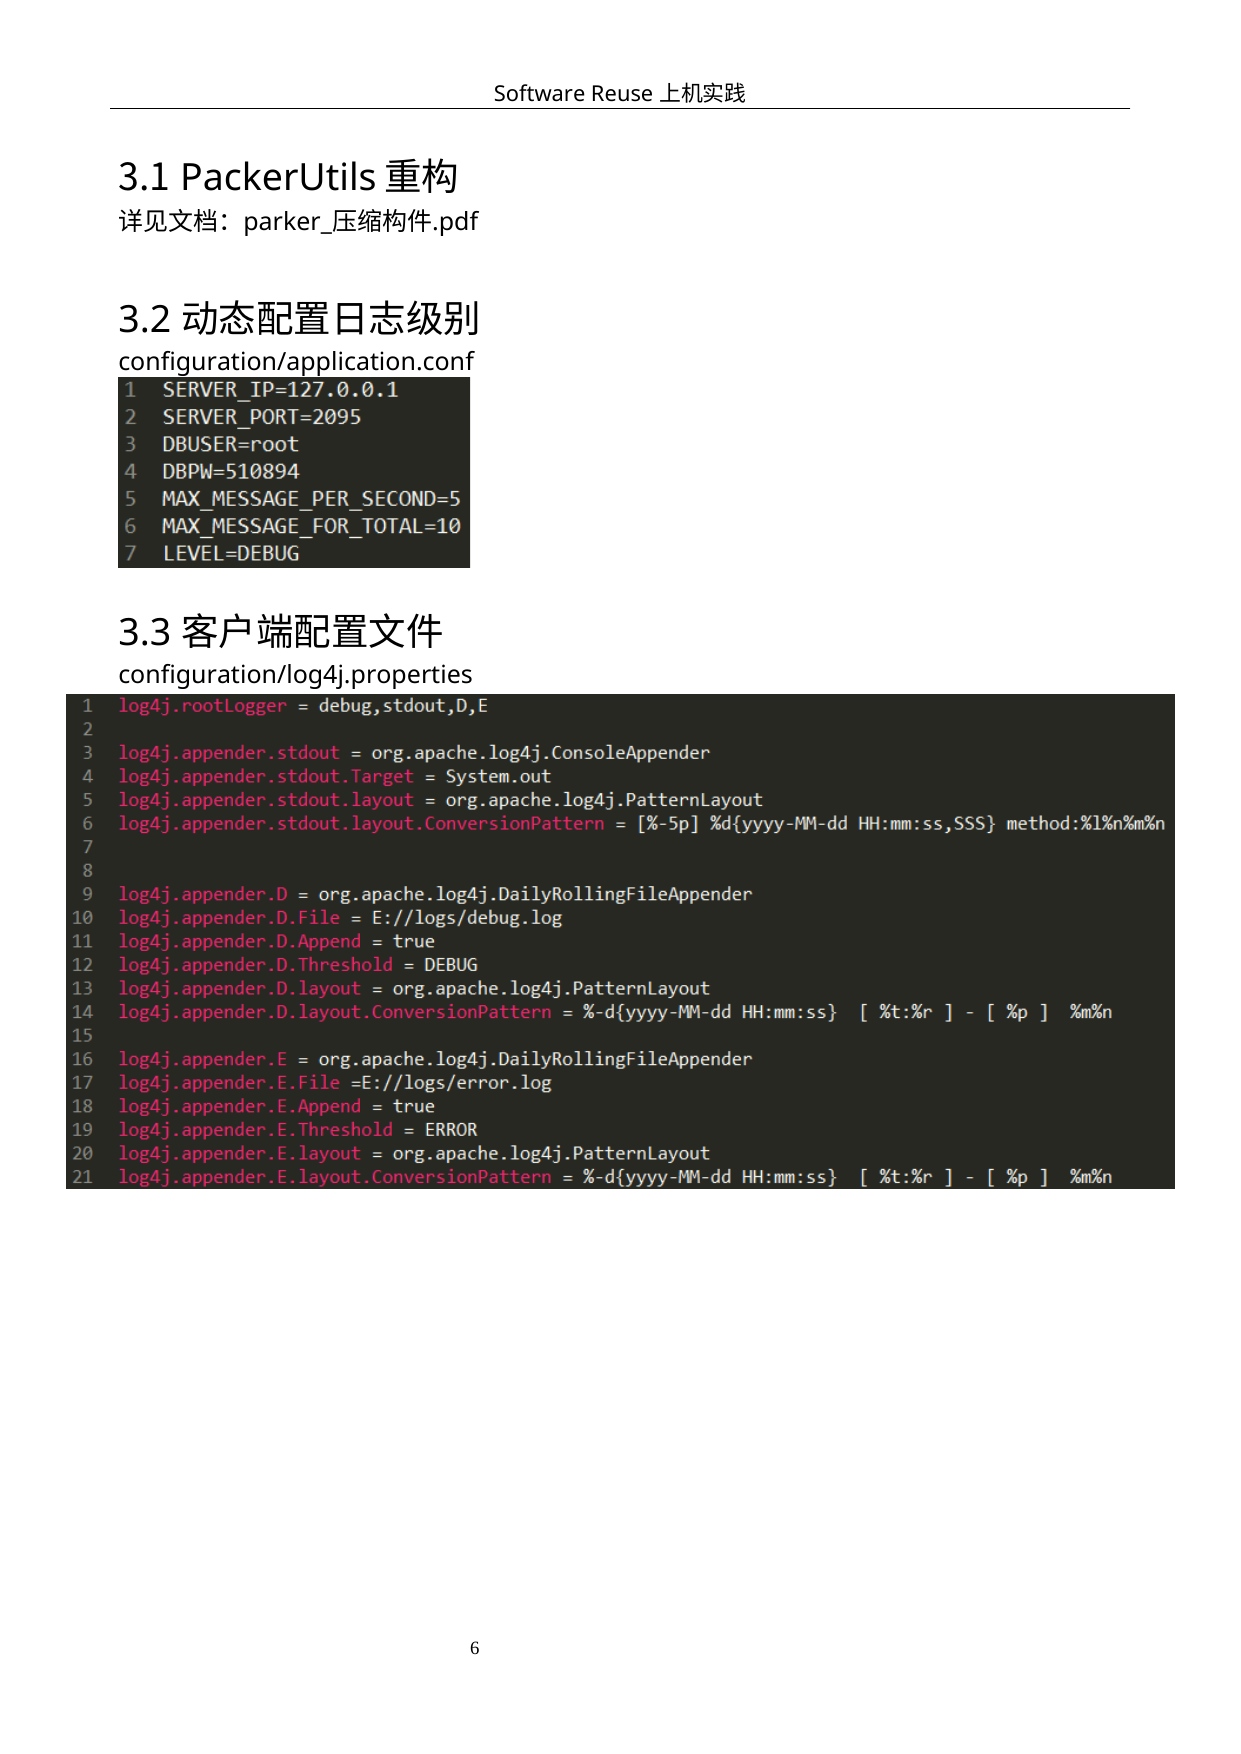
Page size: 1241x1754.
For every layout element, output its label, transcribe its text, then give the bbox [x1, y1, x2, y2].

picture [118, 377, 471, 568]
picture [66, 694, 1175, 1189]
text 3.1 PackerUtils重构 [118, 147, 1122, 201]
list configuration/log4j.properties [118, 657, 1122, 691]
text 3.2 动态配置日志级别 [118, 289, 1122, 343]
text 详见文档：parker_压缩构件.pdf [118, 201, 1122, 238]
text 3.3 客户端配置文件 [118, 602, 1122, 657]
text configuration/application.conf [118, 343, 1122, 377]
